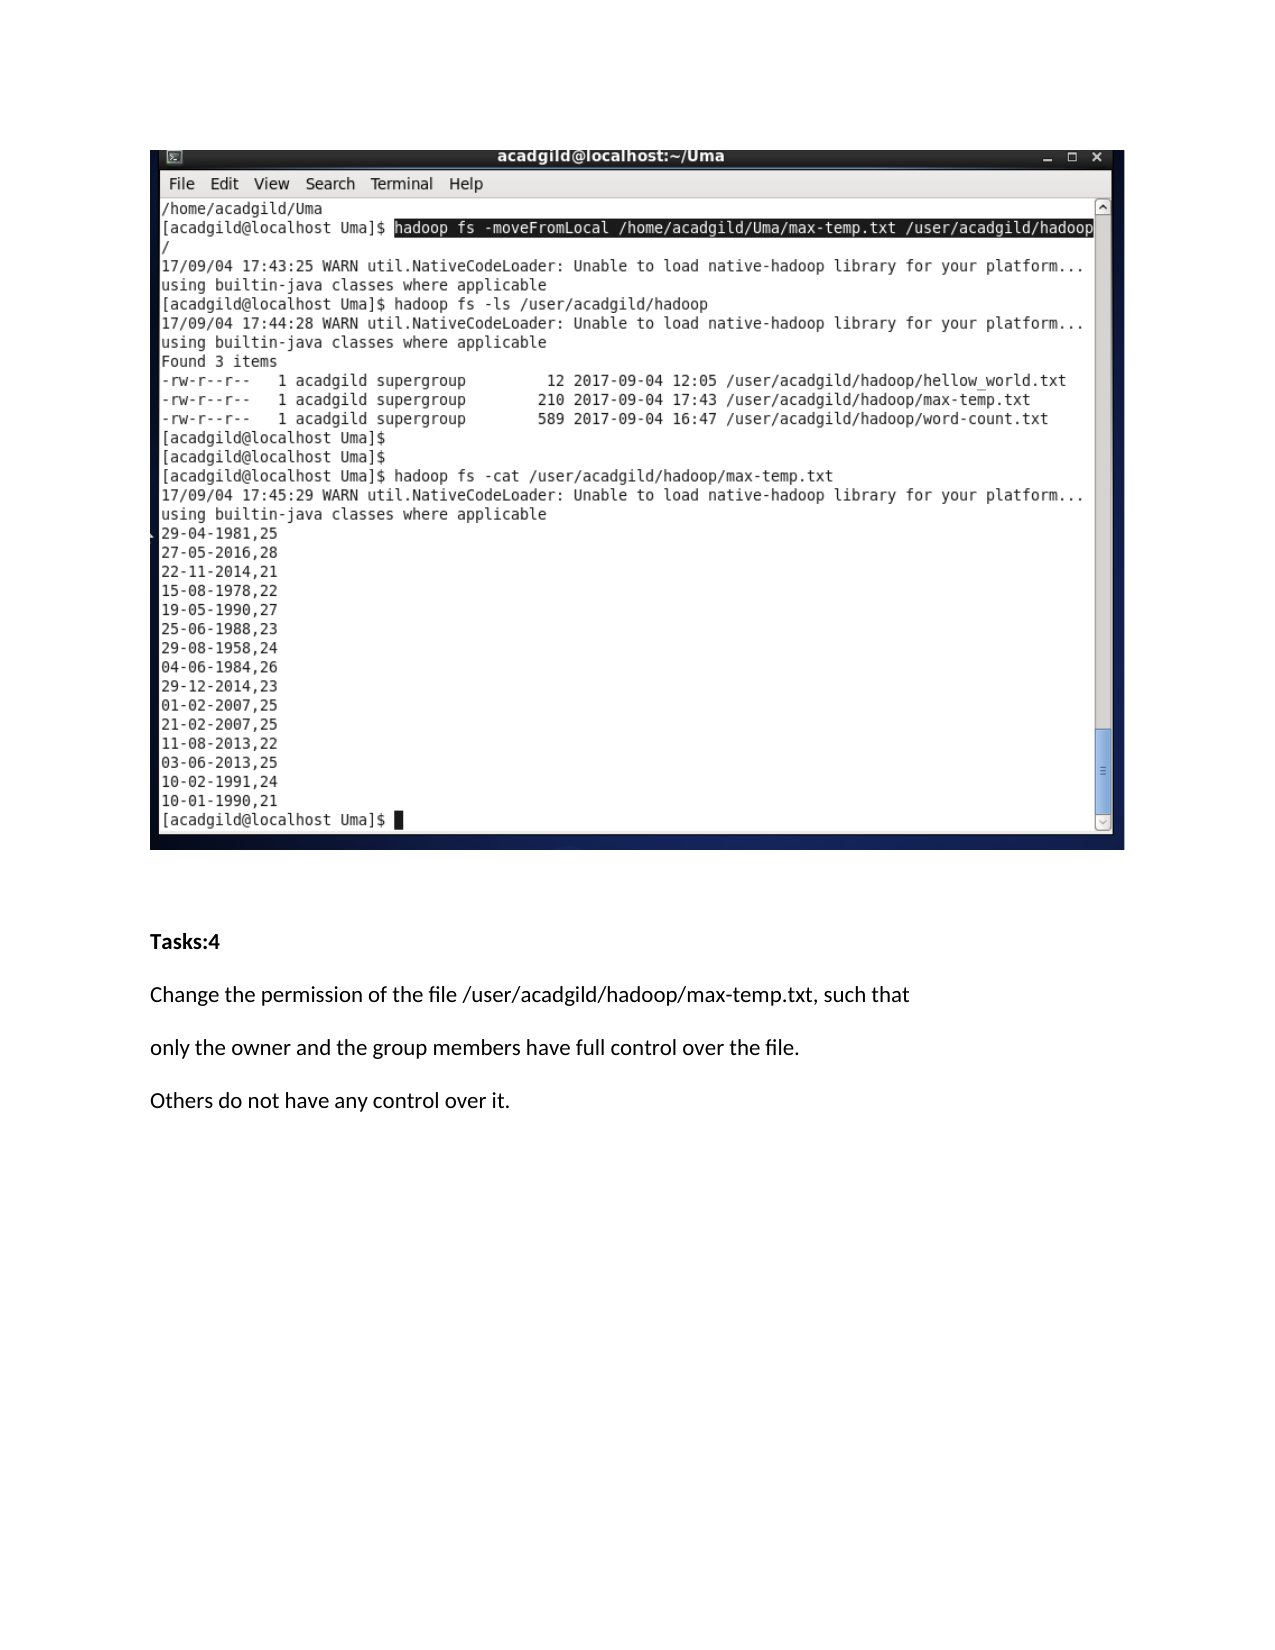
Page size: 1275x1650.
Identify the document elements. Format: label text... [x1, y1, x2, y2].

text Others do not have any control over it. [150, 1086, 1125, 1114]
picture [150, 150, 1125, 850]
text Tasks:4 [150, 927, 1125, 955]
text only the owner and the group members have full control over the file. [150, 1033, 1125, 1061]
text Change the permission of the file /user/acadgild/hadoop/max-temp.txt, such that [150, 980, 1125, 1008]
